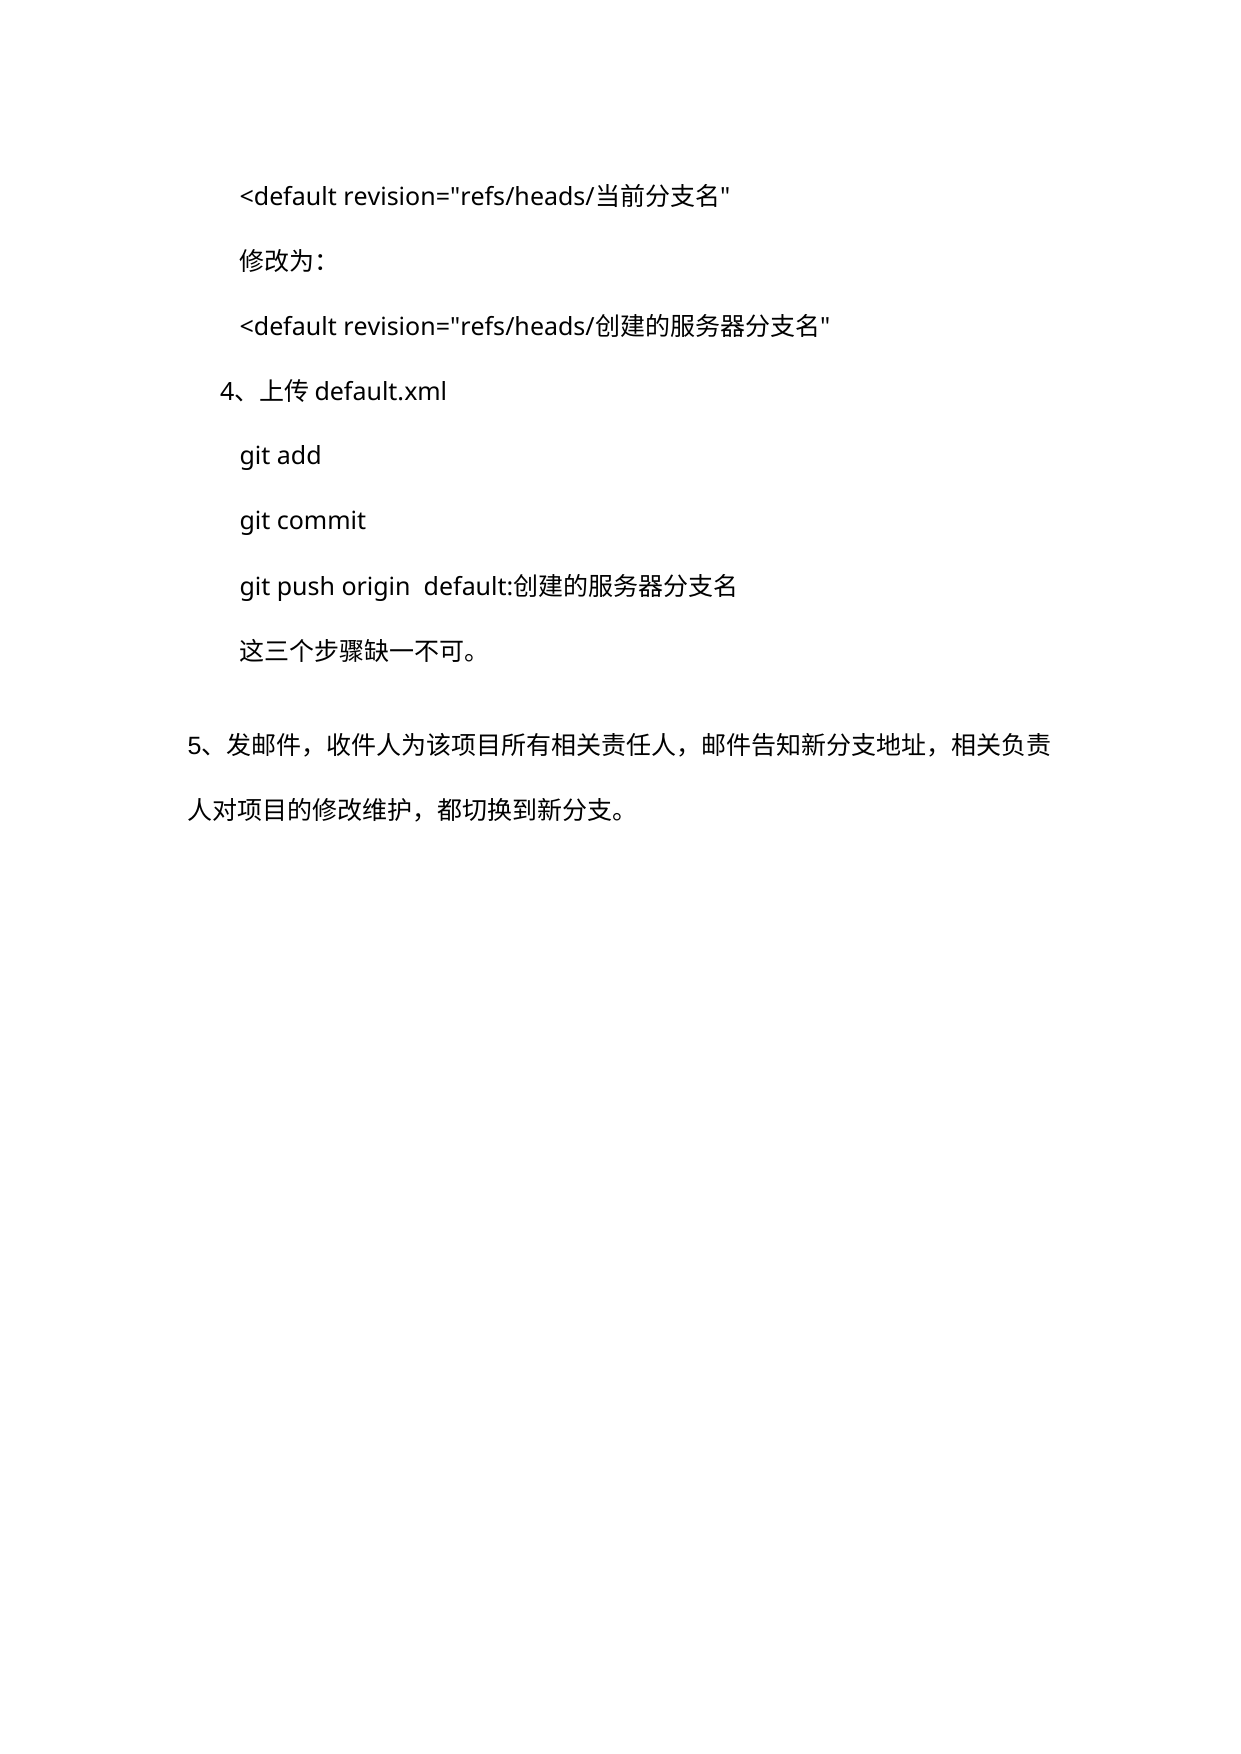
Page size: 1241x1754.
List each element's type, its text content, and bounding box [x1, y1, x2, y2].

text git push origin default:创建的服务器分支名 [187, 552, 1053, 617]
text 4、上传default.xml [187, 357, 1053, 422]
text git commit [187, 487, 1053, 552]
text <default revision="refs/heads/创建的服务器分支名" [187, 292, 1053, 357]
text git add [187, 422, 1053, 487]
text 修改为： [187, 227, 1053, 292]
text 5、发邮件，收件人为该项目所有相关责任人，邮件告知新分支地址，相关负责人对项目的修改维护，都切换到新分支。 [187, 711, 1053, 841]
text 这三个步骤缺一不可。 [187, 617, 1053, 682]
text <default revision="refs/heads/当前分支名" [187, 162, 1053, 227]
